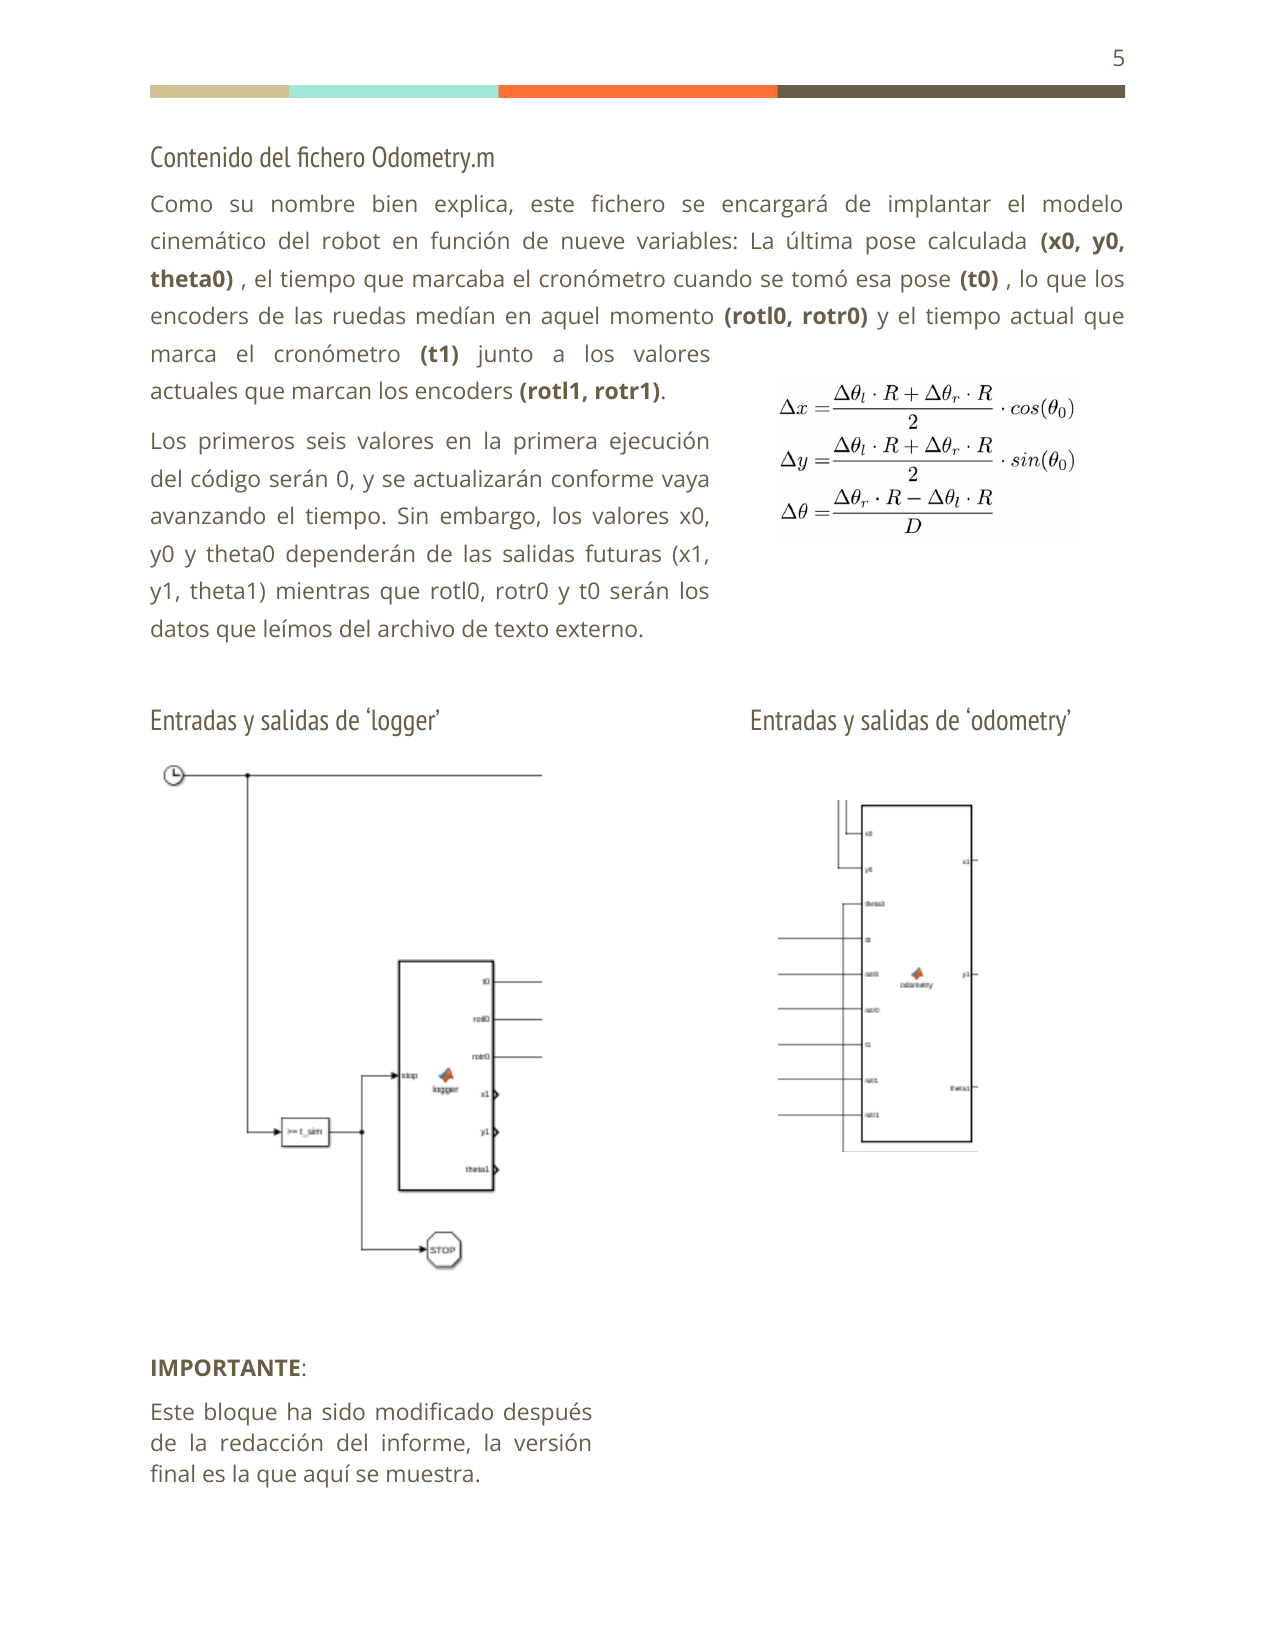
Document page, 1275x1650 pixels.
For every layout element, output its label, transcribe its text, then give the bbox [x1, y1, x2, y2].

subtitle Contenido del fichero Odometry.m [150, 137, 1125, 175]
text Como su nombre bien explica, este fichero se encargará de implantar el modelo cinemático del robot en función de nueve variables: La última pose calculada (x0, y0, theta0) , el tiempo que marcaba el cronómetro cuando se tomó esa pose (t0) , lo que los encoders de las ruedas medían en aquel momento (rotl0, rotr0) y el tiempo actual que marca el cronómetro (t1) junto a los valores actuales que marcan los encoders (rotl1, rotr1). [150, 188, 1125, 406]
picture [150, 85, 1125, 98]
subtitle IMPORTANTE: [150, 1352, 622, 1383]
picture [729, 368, 1125, 558]
subtitle Entradas y salidas de ‘logger’ Entradas y salidas de ‘odometry’ [150, 700, 1125, 738]
subtitle Este bloque ha sido modificado después de la redacción del informe, la versión final es la que aquí se muestra. [150, 1396, 593, 1490]
text Los primeros seis valores en la primera ejecución del código serán 0, y se actualizarán conforme vaya avanzando el tiempo. Sin embargo, los valores x0, y0 y theta0 dependerán de las salidas futuras (x1, y1, theta1) mientras que rotl0, rotr0 y t0 serán los datos que leímos del archivo de texto externo. [150, 425, 1125, 644]
picture [778, 800, 979, 1152]
picture [150, 750, 543, 1296]
